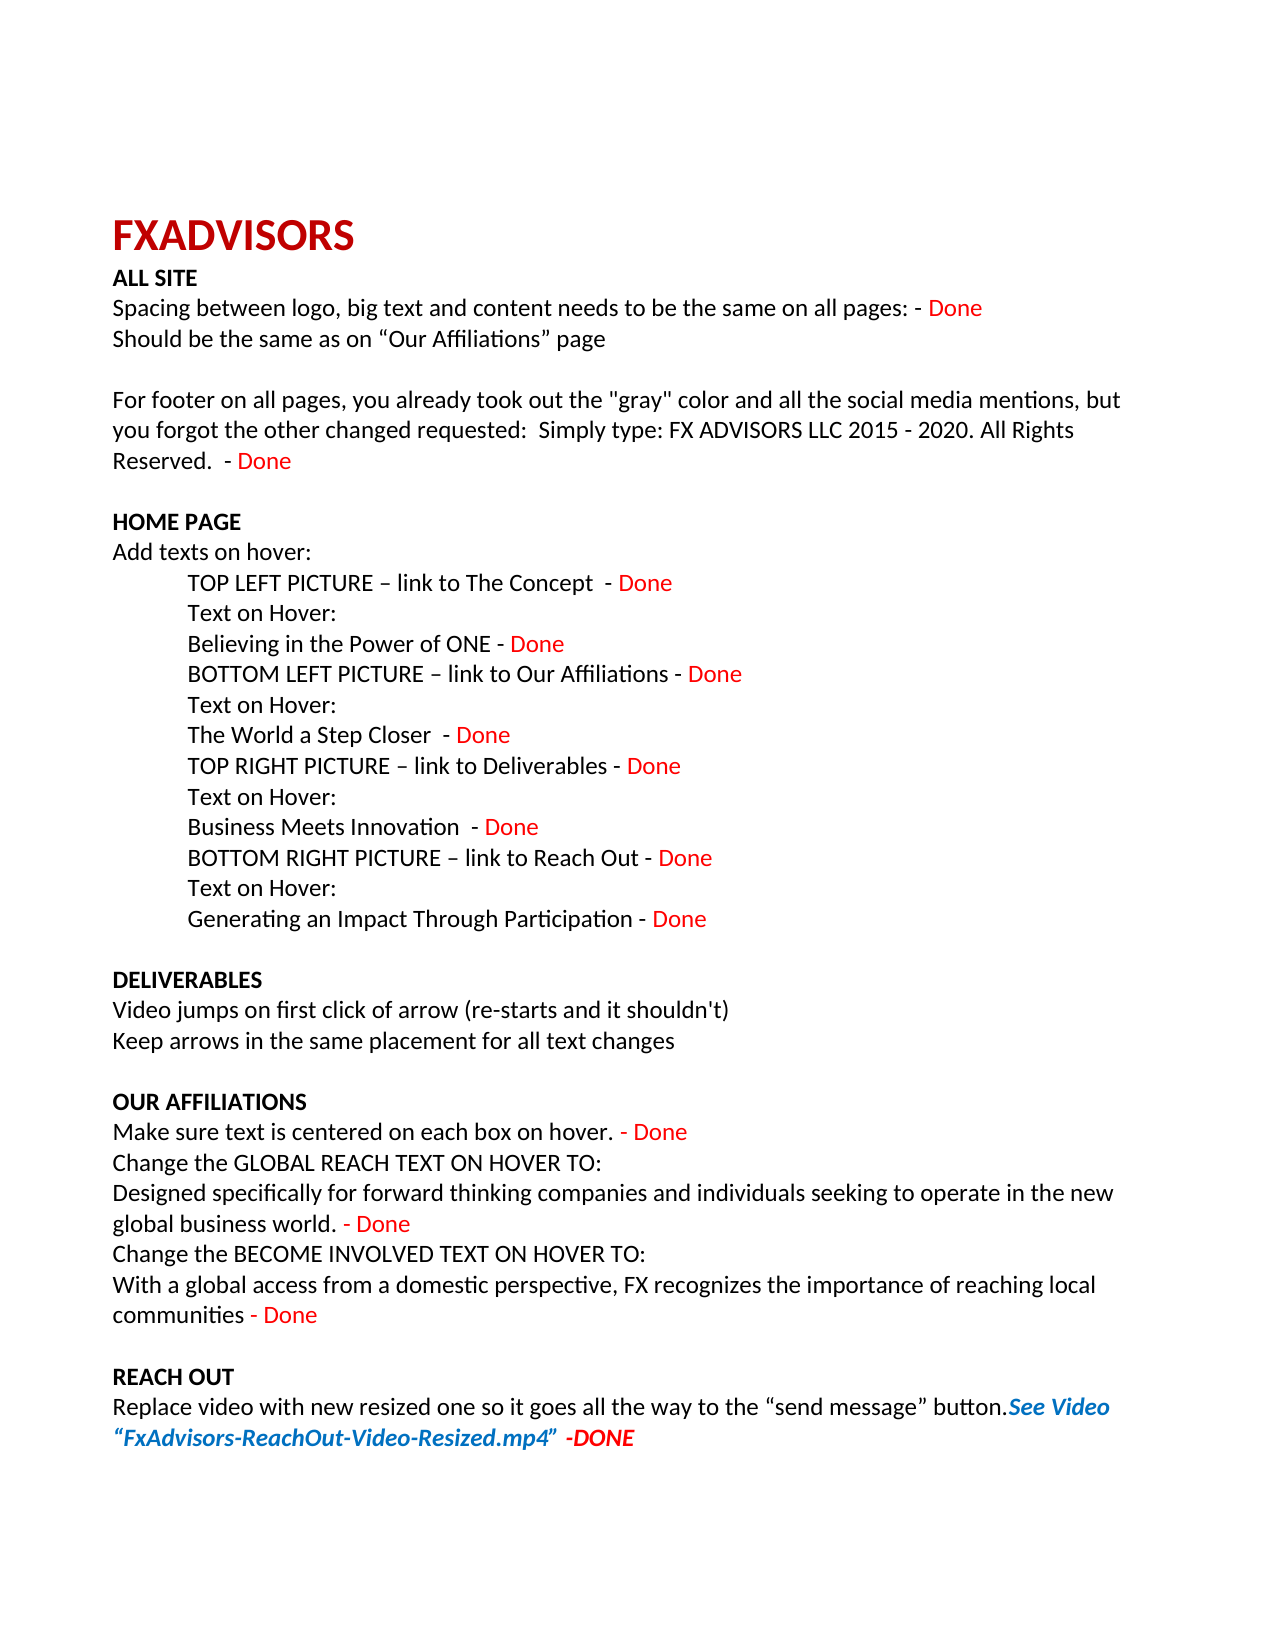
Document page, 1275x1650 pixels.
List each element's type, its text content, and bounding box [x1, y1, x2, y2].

text BOTTOM RIGHT PICTURE – link to Reach Out - Done [187, 842, 1162, 872]
text Designed specifically for forward thinking companies and individuals seeking to operate in the new global business world. - Done [112, 1177, 1162, 1238]
text FXADVISORS [112, 206, 1162, 262]
text Business Meets Innovation - Done [187, 811, 1162, 842]
text Replace video with new resized one so it goes all the way to the “send message” button.See Video “FxAdvisors-ReachOut-Video-Resized.mp4” -DONE [112, 1391, 1162, 1452]
text Generating an Impact Through Participation - Done [187, 903, 1162, 933]
text Text on Hover: [187, 781, 1162, 811]
text HOME PAGE [112, 506, 1162, 537]
text Text on Hover: [187, 689, 1162, 720]
text Should be the same as on “Our Affiliations” page [112, 323, 1162, 353]
text Video jumps on first click of arrow (re-starts and it shouldn't) [112, 994, 1162, 1025]
text For footer on all pages, you already took out the "gray" color and all the social media mentions, but you forgot the other changed requested: Simply type: FX ADVISORS LLC 2015 - 2020. All Rights Reserved. - Done [112, 384, 1162, 476]
text Make sure text is centered on each box on hover. - Done [112, 1116, 1162, 1147]
text Believing in the Power of ONE - Done [187, 628, 1162, 659]
text Text on Hover: [187, 872, 1162, 903]
text TOP RIGHT PICTURE – link to Deliverables - Done [187, 750, 1162, 781]
text The World a Step Closer - Done [187, 720, 1162, 750]
text ALL SITE [112, 262, 1162, 292]
text Add texts on hover: [112, 537, 1162, 567]
text BOTTOM LEFT PICTURE – link to Our Affiliations - Done [187, 659, 1162, 689]
text Text on Hover: [187, 598, 1162, 628]
text With a global access from a domestic perspective, FX recognizes the importance of reaching local communities - Done [112, 1269, 1162, 1330]
text TOP LEFT PICTURE – link to The Concept - Done [187, 567, 1162, 598]
text Spacing between logo, big text and content needs to be the same on all pages: - Done [112, 292, 1162, 323]
text DELIVERABLES [112, 964, 1162, 994]
text Keep arrows in the same placement for all text changes [112, 1025, 1162, 1055]
text Change the GLOBAL REACH TEXT ON HOVER TO: [112, 1147, 1162, 1177]
text OUR AFFILIATIONS [112, 1086, 1162, 1116]
text Change the BECOME INVOLVED TEXT ON HOVER TO: [112, 1238, 1162, 1269]
text REACH OUT [112, 1361, 1162, 1391]
